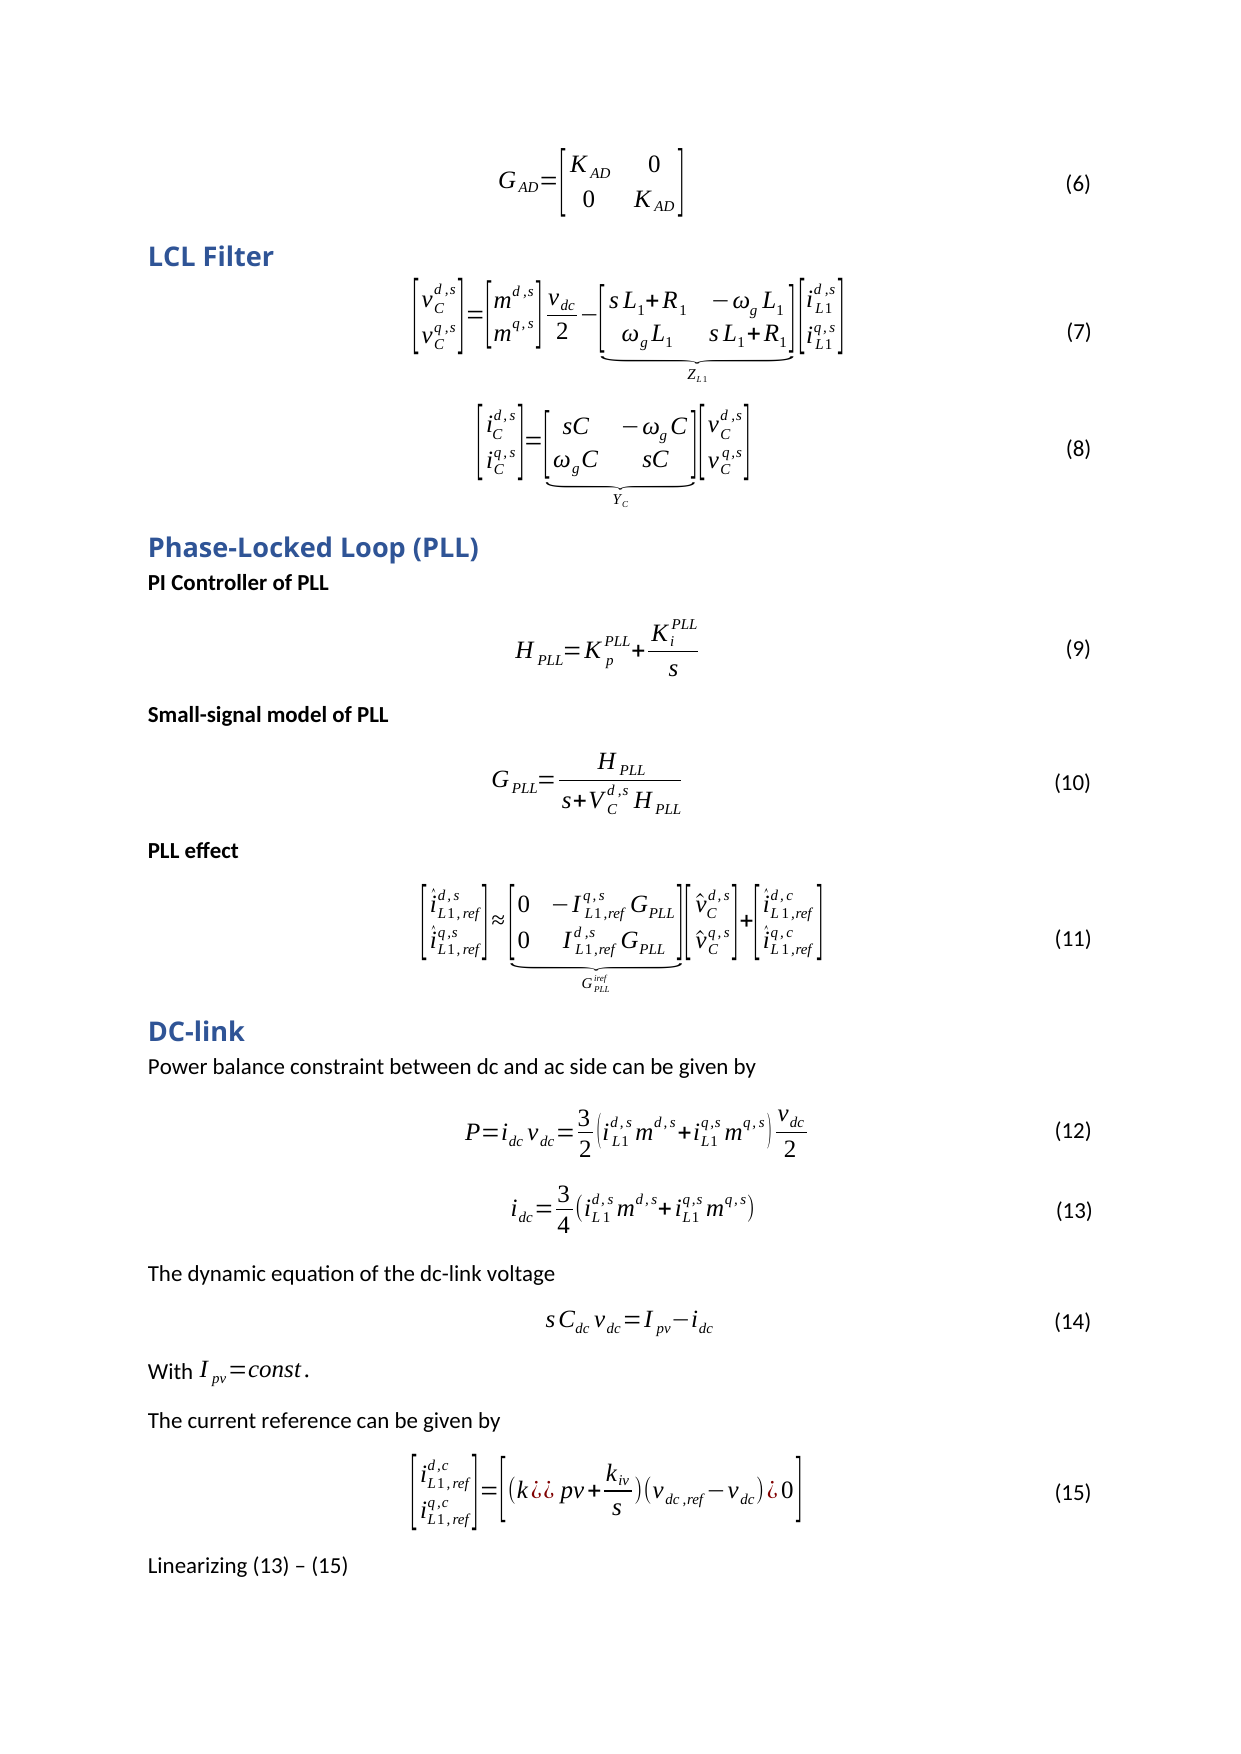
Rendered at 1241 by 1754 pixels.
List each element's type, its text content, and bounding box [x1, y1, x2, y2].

text With [148, 1356, 1093, 1387]
text (8) [148, 403, 1093, 510]
subtitle DC-link [148, 1013, 1093, 1049]
text (15) [148, 1453, 1093, 1532]
text (14) [148, 1306, 1093, 1337]
text (13) [148, 1181, 1093, 1240]
text PLL effect [148, 836, 1093, 864]
text Power balance constraint between dc and ac side can be given by [148, 1052, 1093, 1080]
subtitle LCL Filter [148, 238, 1093, 274]
text (11) [148, 883, 1093, 994]
text The dynamic equation of the dc-link voltage [148, 1259, 1093, 1287]
text Linearizing (13) – (15) [148, 1551, 1093, 1579]
text (9) [148, 615, 1093, 681]
text (6) [148, 148, 1093, 219]
subtitle Phase-Locked Loop (PLL) [148, 528, 1093, 565]
text (7) [148, 277, 1093, 384]
text (10) [148, 747, 1093, 817]
text Small-signal model of PLL [148, 700, 1093, 728]
text PI Controller of PLL [148, 568, 1093, 596]
text (12) [148, 1099, 1093, 1162]
text The current reference can be given by [148, 1406, 1093, 1434]
